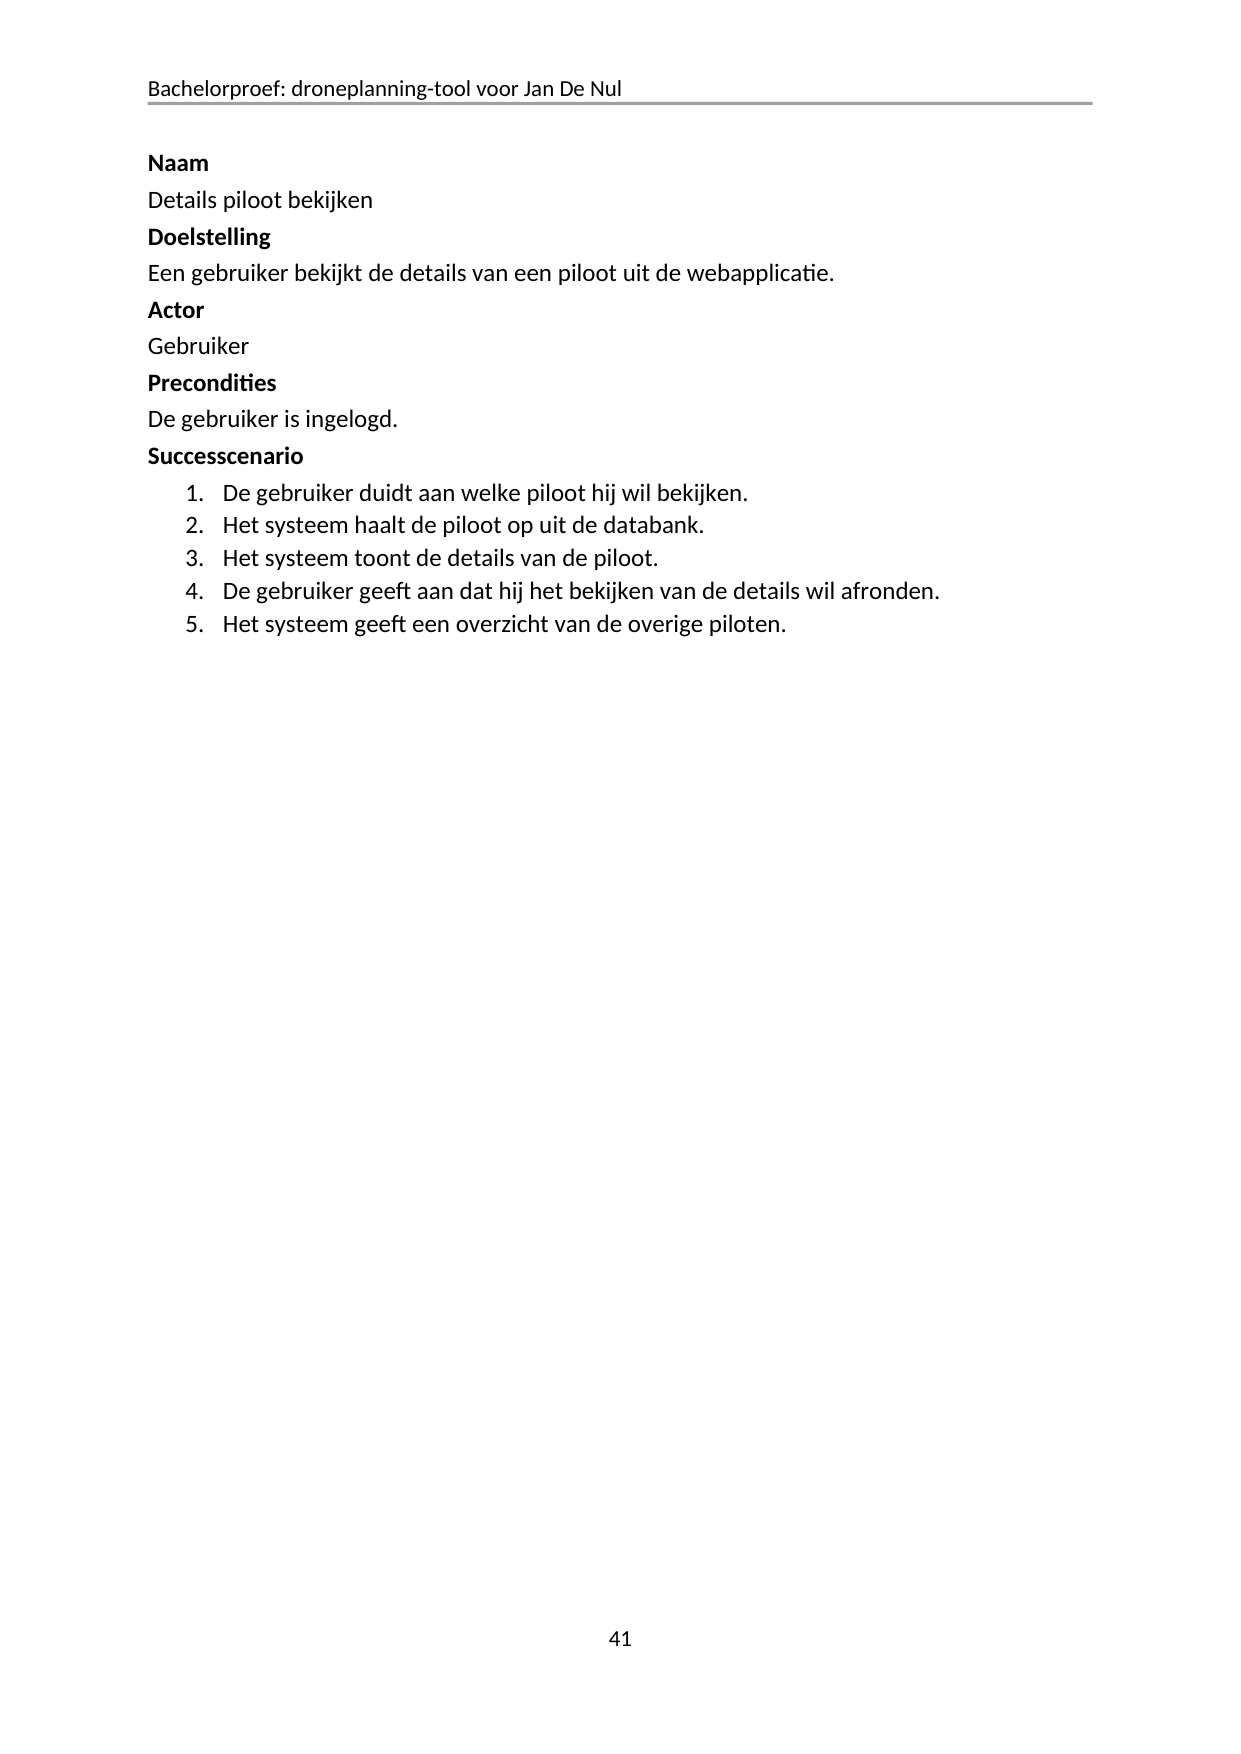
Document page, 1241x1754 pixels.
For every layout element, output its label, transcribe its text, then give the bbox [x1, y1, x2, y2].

text De gebruiker is ingelogd. [148, 403, 1093, 434]
text Doelstelling [148, 221, 1093, 251]
list De gebruiker geeft aan dat hij het bekijken van de details wil afronden. [185, 575, 1093, 606]
list Het systeem toont de details van de piloot. [185, 542, 1093, 573]
list Het systeem geeft een overzicht van de overige piloten. [185, 608, 1093, 639]
text Successcenario [148, 440, 1093, 471]
text Precondities [148, 367, 1093, 397]
list De gebruiker duidt aan welke piloot hij wil bekijken. [185, 477, 1093, 507]
list Het systeem haalt de piloot op uit de databank. [185, 509, 1093, 540]
text Details piloot bekijken [148, 184, 1093, 215]
text Een gebruiker bekijkt de details van een piloot uit de webapplicatie. [148, 257, 1093, 288]
text Gebruiker [148, 330, 1093, 361]
text Actor [148, 294, 1093, 324]
text Naam [148, 148, 1093, 178]
